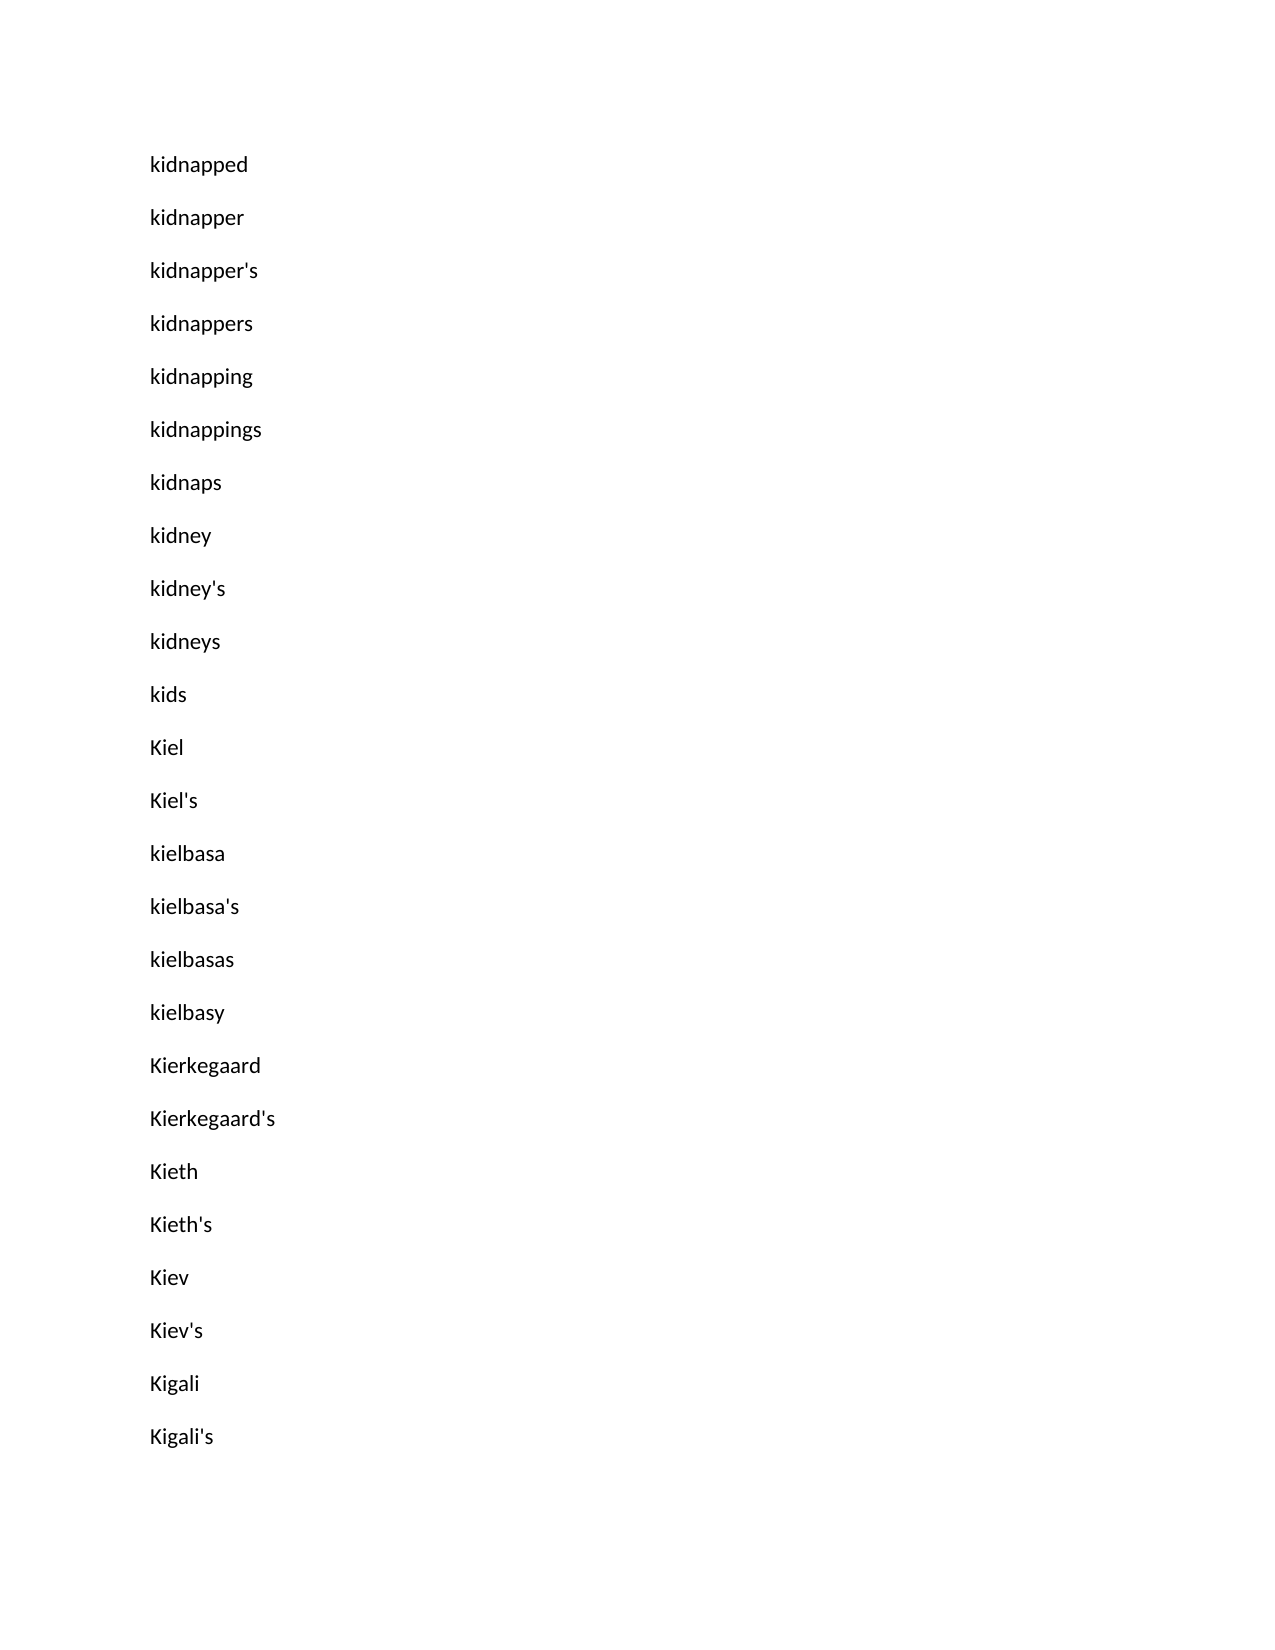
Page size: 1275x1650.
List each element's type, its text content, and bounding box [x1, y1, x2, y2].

text Kieth's [150, 1210, 1125, 1238]
text kidneys [150, 627, 1125, 655]
text kielbasa's [150, 892, 1125, 920]
text kielbasas [150, 945, 1125, 973]
text kidney's [150, 574, 1125, 602]
text Kigali [150, 1369, 1125, 1397]
text kielbasa [150, 839, 1125, 867]
text Kieth [150, 1157, 1125, 1185]
text kielbasy [150, 998, 1125, 1026]
text Kierkegaard's [150, 1104, 1125, 1132]
text kids [150, 680, 1125, 708]
text Kierkegaard [150, 1051, 1125, 1079]
text kidnappers [150, 309, 1125, 337]
text kidnappings [150, 415, 1125, 443]
text kidnapper [150, 203, 1125, 231]
text Kiel [150, 733, 1125, 761]
text kidnapped [150, 150, 1125, 178]
text Kiel's [150, 786, 1125, 814]
text Kigali's [150, 1422, 1125, 1451]
text kidnapping [150, 362, 1125, 390]
text kidney [150, 521, 1125, 549]
text Kiev [150, 1263, 1125, 1291]
text Kiev's [150, 1316, 1125, 1344]
text kidnaps [150, 468, 1125, 496]
text kidnapper's [150, 256, 1125, 284]
